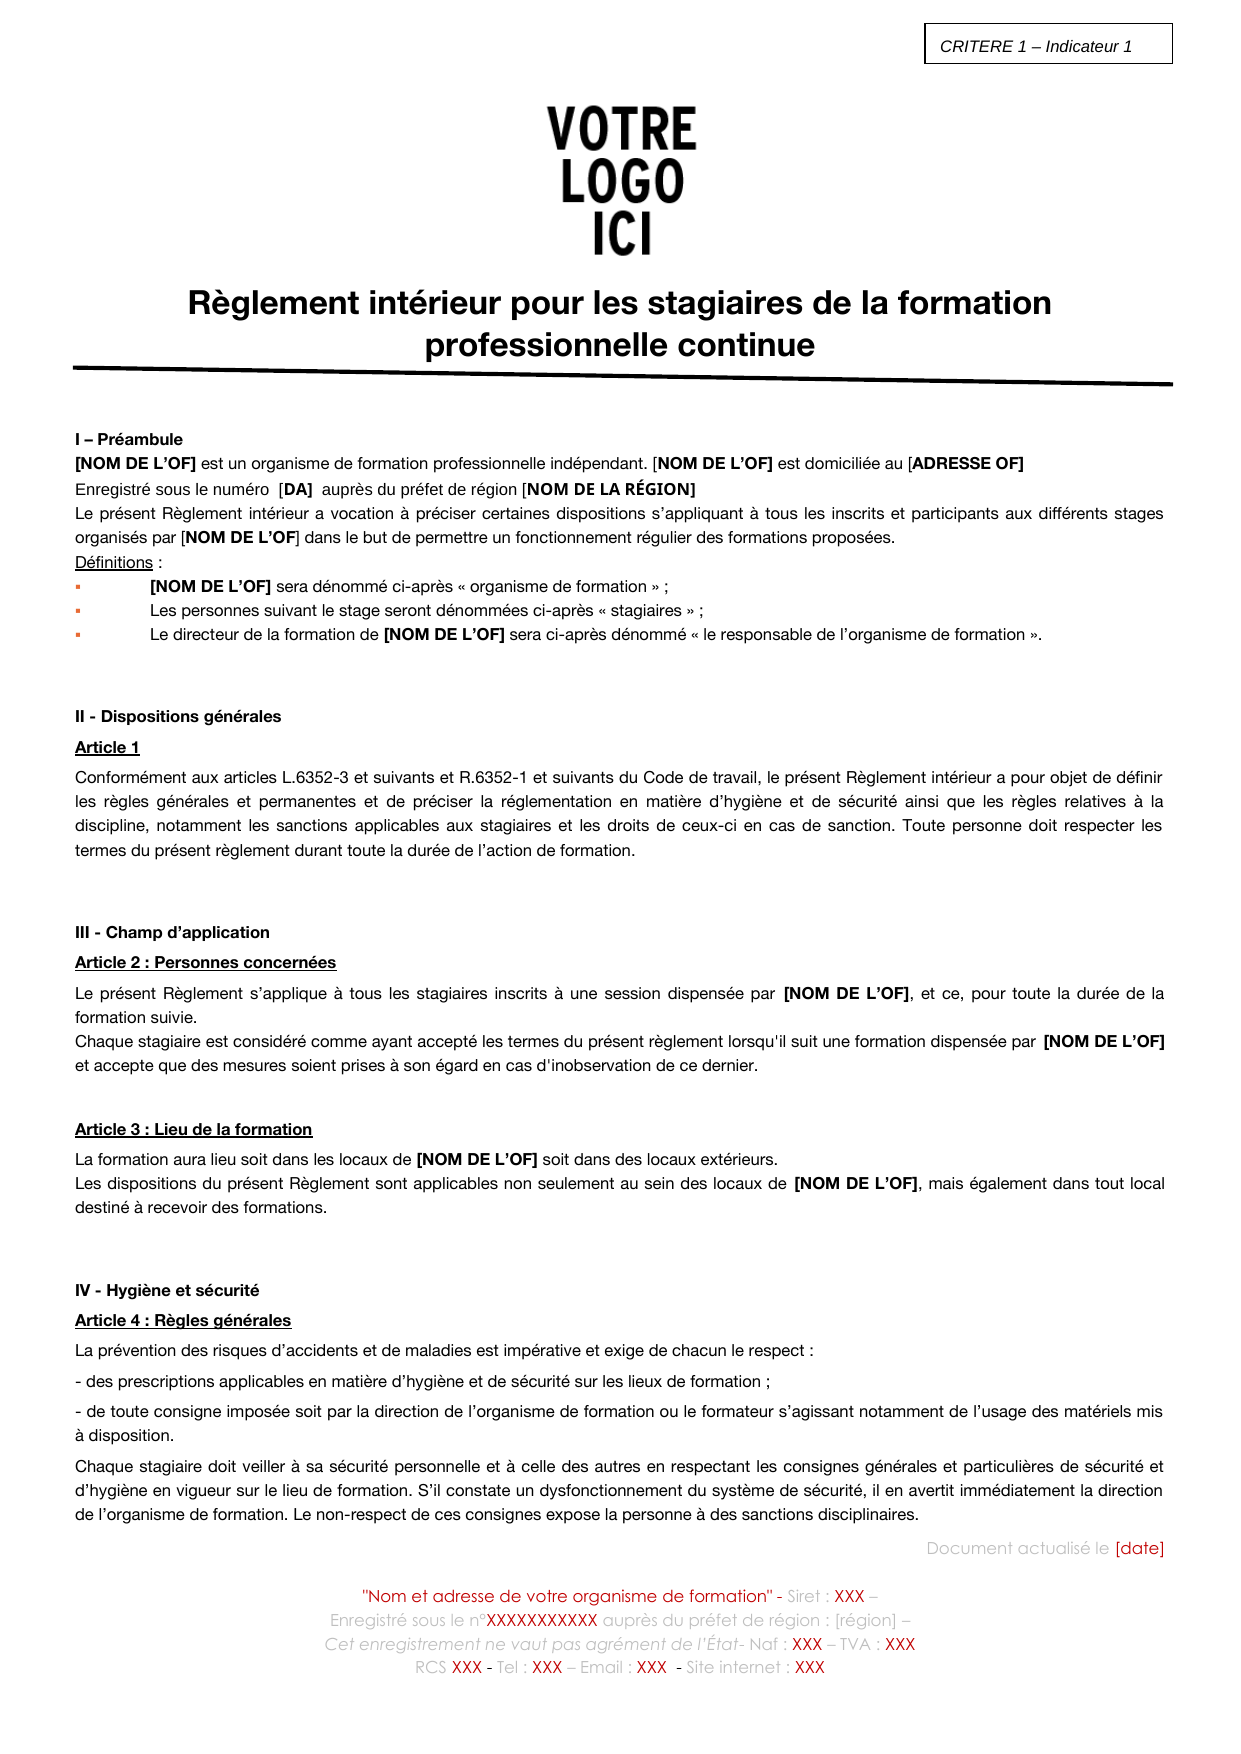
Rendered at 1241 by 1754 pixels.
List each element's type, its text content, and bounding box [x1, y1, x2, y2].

text Le présent Règlement intérieur a vocation à préciser certaines dispositions s’appliquant à tous les inscrits et participants aux différents stages organisés par [NOM DE L’OF] dans le but de permettre un fonctionnement régulier des formations proposées. [75, 503, 1165, 549]
text Chaque stagiaire est considéré comme ayant accepté les termes du présent règlement lorsqu'il suit une formation dispensée par [NOM DE L’OF] et accepte que des mesures soient prises à son égard en cas d'inobservation de ce dernier. [75, 1031, 1165, 1076]
text ▪ Le directeur de la formation de [NOM DE L’OF] sera ci-après dénommé « le responsable de l’organisme de formation ». [75, 624, 1165, 645]
text ▪ Les personnes suivant le stage seront dénommées ci-après « stagiaires » ; [75, 600, 1165, 621]
text [NOM DE L’OF] est un organisme de formation professionnelle indépendant. [NOM DE L’OF] est domiciliée au [ADRESSE OF] [75, 453, 1165, 474]
text - de toute consigne imposée soit par la direction de l’organisme de formation ou le formateur s’agissant notamment de l’usage des matériels mis à disposition. [75, 1401, 1165, 1447]
text III - Champ d’application [75, 922, 1165, 943]
text ▪ [NOM DE L’OF] sera dénommé ci-après « organisme de formation » ; [75, 576, 1165, 597]
text - des prescriptions applicables en matière d’hygiène et de sécurité sur les lieux de formation ; [75, 1371, 1165, 1392]
text La prévention des risques d’accidents et de maladies est impérative et exige de chacun le respect : [75, 1341, 1165, 1362]
text IV - Hygiène et sécurité [75, 1280, 1165, 1301]
text I – Préambule [75, 429, 1165, 450]
text Règlement intérieur pour les stagiaires de la formation professionnelle continue [75, 282, 1165, 366]
text Conformément aux articles L.6352-3 et suivants et R.6352-1 et suivants du Code de travail, le présent Règlement intérieur a pour objet de définir les règles générales et permanentes et de préciser la réglementation en matière d’hygiène et de sécurité ainsi que les règles relatives à la discipline, notamment les sanctions applicables aux stagiaires et les droits de ceux-ci en cas de sanction. Toute personne doit respecter les termes du présent règlement durant toute la durée de l’action de formation. [75, 767, 1165, 861]
text II - Dispositions générales [75, 706, 1165, 727]
text Chaque stagiaire doit veiller à sa sécurité personnelle et à celle des autres en respectant les consignes générales et particulières de sécurité et d’hygiène en vigueur sur le lieu de formation. S’il constate un dysfonctionnement du système de sécurité, il en avertit immédiatement la direction de l’organisme de formation. Le non-respect de ces consignes expose la personne à des sanctions disciplinaires. [75, 1456, 1165, 1525]
picture [515, 73, 725, 283]
text Article 1 [75, 737, 1165, 758]
text Article 3 : Lieu de la formation [75, 1119, 1165, 1140]
text La formation aura lieu soit dans les locaux de [NOM DE L’OF] soit dans des locaux extérieurs. [75, 1149, 1165, 1170]
text Article 2 : Personnes concernées [75, 952, 1165, 973]
text Le présent Règlement s’applique à tous les stagiaires inscrits à une session dispensée par [NOM DE L’OF], et ce, pour toute la durée de la formation suivie. [75, 983, 1165, 1028]
text Enregistré sous le numéro [DA] auprès du préfet de région [NOM DE LA RÉGION] [75, 477, 1165, 500]
text Définitions : [75, 552, 1165, 573]
text Article 4 : Règles générales [75, 1310, 1165, 1331]
text Les dispositions du présent Règlement sont applicables non seulement au sein des locaux de [NOM DE L’OF], mais également dans tout local destiné à recevoir des formations. [75, 1173, 1165, 1218]
